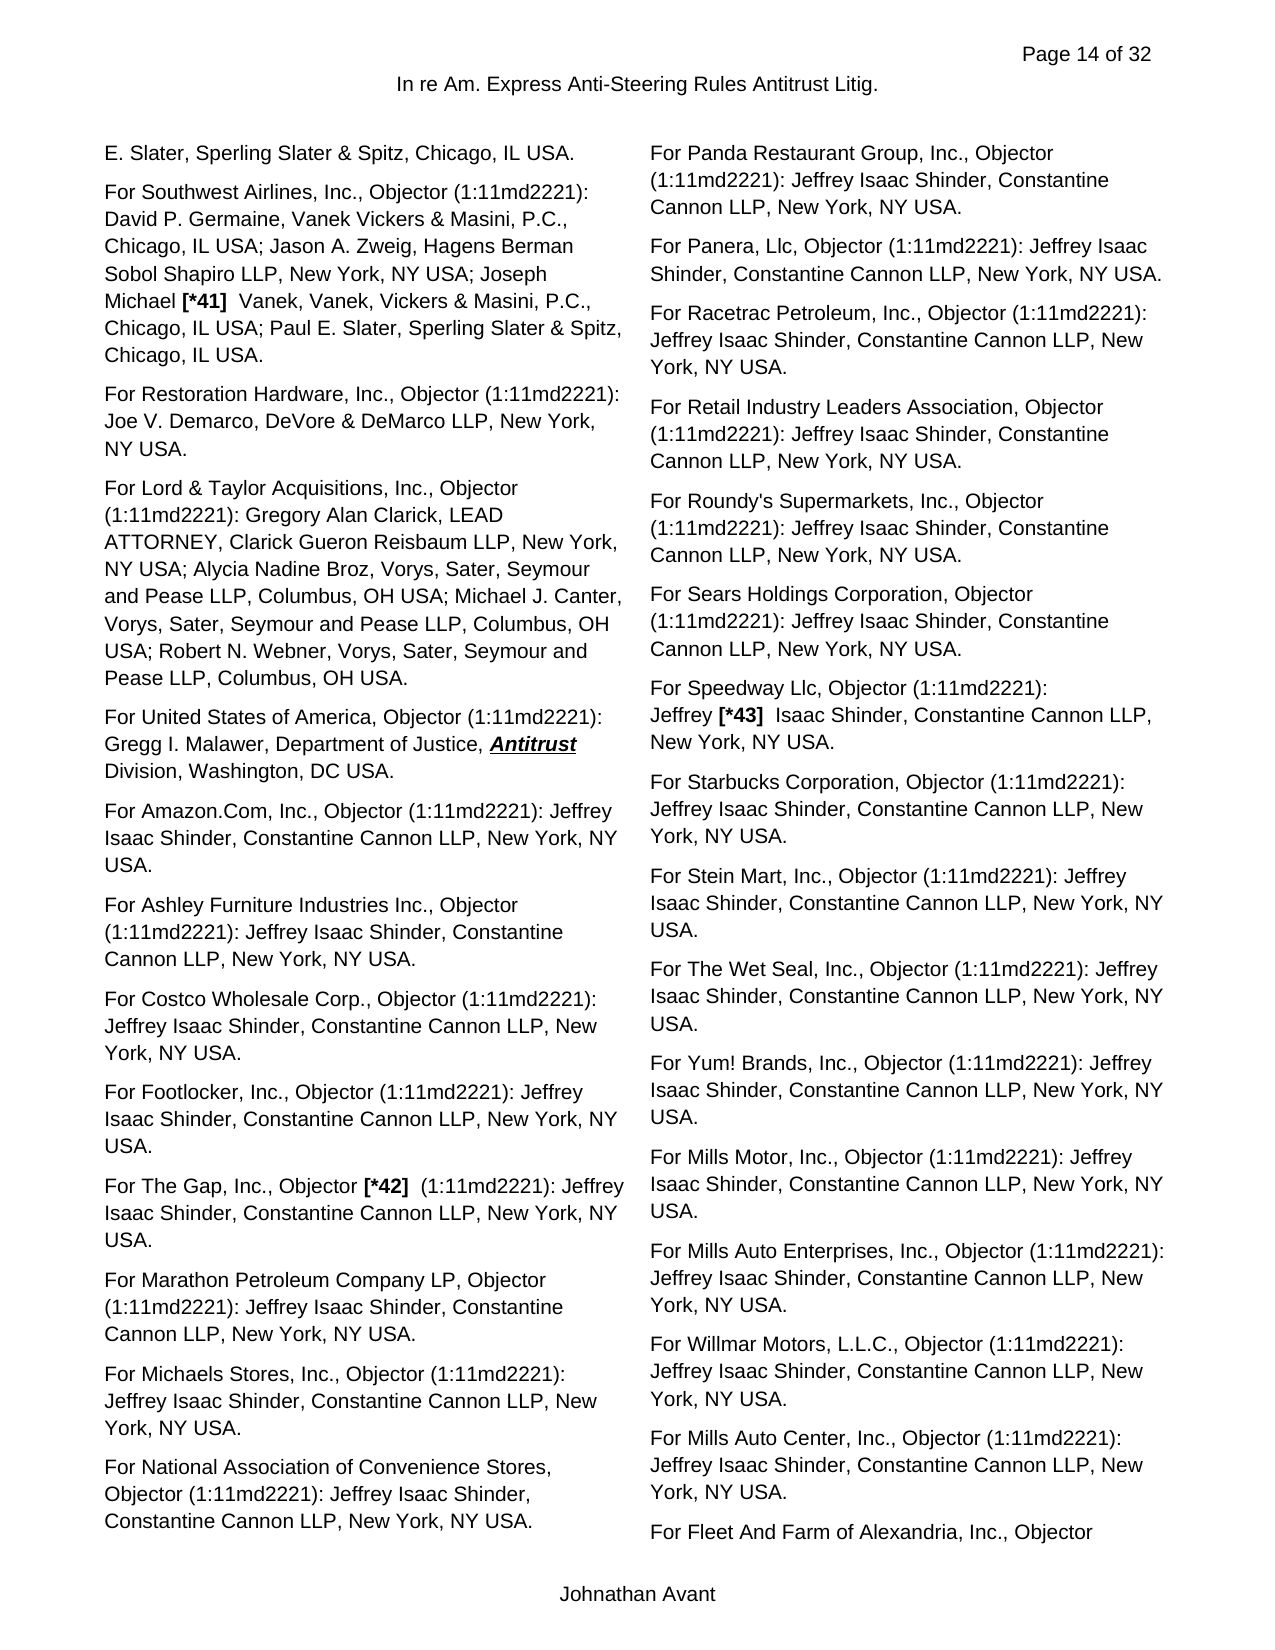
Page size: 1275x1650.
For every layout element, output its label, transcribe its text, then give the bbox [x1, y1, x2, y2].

text For National Association of Convenience Stores, Objector (1:11md2221): Jeffrey Isaac Shinder, Constantine Cannon LLP, New York, NY USA. [104, 1452, 625, 1533]
text For Panera, Llc, Objector (1:11md2221): Jeffrey Isaac Shinder, Constantine Cannon LLP, New York, NY USA. [650, 231, 1171, 285]
text For Retail Industry Leaders Association, Objector (1:11md2221): Jeffrey Isaac Shinder, Constantine Cannon LLP, New York, NY USA. [650, 392, 1171, 473]
text For Mills Auto Center, Inc., Objector (1:11md2221): Jeffrey Isaac Shinder, Constantine Cannon LLP, New York, NY USA. [650, 1423, 1171, 1504]
text For Mills Motor, Inc., Objector (1:11md2221): Jeffrey Isaac Shinder, Constantine Cannon LLP, New York, NY USA. [650, 1142, 1171, 1223]
text For Ashley Furniture Industries Inc., Objector (1:11md2221): Jeffrey Isaac Shinder, Constantine Cannon LLP, New York, NY USA. [104, 889, 625, 971]
text For Lord & Taylor Acquisitions, Inc., Objector (1:11md2221): Gregory Alan Clarick, LEAD ATTORNEY, Clarick Gueron Reisbaum LLP, New York, NY USA; Alycia Nadine Broz, Vorys, Sater, Seymour and Pease LLP, Columbus, OH USA; Michael J. Canter, Vorys, Sater, Seymour and Pease LLP, Columbus, OH USA; Robert N. Webner, Vorys, Sater, Seymour and Pease LLP, Columbus, OH USA. [104, 473, 625, 689]
text For Footlocker, Inc., Objector (1:11md2221): Jeffrey Isaac Shinder, Constantine Cannon LLP, New York, NY USA. [104, 1077, 625, 1158]
text For Stein Mart, Inc., Objector (1:11md2221): Jeffrey Isaac Shinder, Constantine Cannon LLP, New York, NY USA. [650, 860, 1171, 942]
text For Sears Holdings Corporation, Objector (1:11md2221): Jeffrey Isaac Shinder, Constantine Cannon LLP, New York, NY USA. [650, 579, 1171, 660]
text For Yum! Brands, Inc., Objector (1:11md2221): Jeffrey Isaac Shinder, Constantine Cannon LLP, New York, NY USA. [650, 1048, 1171, 1129]
text For The Gap, Inc., Objector [*42] (1:11md2221): Jeffrey Isaac Shinder, Constantine Cannon LLP, New York, NY USA. [104, 1171, 625, 1252]
text For Mills Auto Enterprises, Inc., Objector (1:11md2221): Jeffrey Isaac Shinder, Constantine Cannon LLP, New York, NY USA. [650, 1235, 1171, 1317]
text For Roundy's Supermarkets, Inc., Objector (1:11md2221): Jeffrey Isaac Shinder, Constantine Cannon LLP, New York, NY USA. [650, 485, 1171, 567]
text For Speedway Llc, Objector (1:11md2221): Jeffrey [*43] Isaac Shinder, Constantine Cannon LLP, New York, NY USA. [650, 673, 1171, 754]
text For United States of America, Objector (1:11md2221): Gregg I. Malawer, Department of Justice, Antitrust Division, Washington, DC USA. [104, 702, 625, 783]
text For Restoration Hardware, Inc., Objector (1:11md2221): Joe V. Demarco, DeVore & DeMarco LLP, New York, NY USA. [104, 379, 625, 460]
text For Marathon Petroleum Company LP, Objector (1:11md2221): Jeffrey Isaac Shinder, Constantine Cannon LLP, New York, NY USA. [104, 1264, 625, 1346]
text For Costco Wholesale Corp., Objector (1:11md2221): Jeffrey Isaac Shinder, Constantine Cannon LLP, New York, NY USA. [104, 983, 625, 1064]
text For Starbucks Corporation, Objector (1:11md2221): Jeffrey Isaac Shinder, Constantine Cannon LLP, New York, NY USA. [650, 767, 1171, 848]
text For Amazon.Com, Inc., Objector (1:11md2221): Jeffrey Isaac Shinder, Constantine Cannon LLP, New York, NY USA. [104, 796, 625, 877]
text For Willmar Motors, L.L.C., Objector (1:11md2221): Jeffrey Isaac Shinder, Constantine Cannon LLP, New York, NY USA. [650, 1329, 1171, 1410]
text For Fleet And Farm of Alexandria, Inc., Objector (1:11md2221): Jeffrey Isaac Shinder, Constantine Cannon LLP, New York, NY USA. [650, 1517, 1171, 1544]
text For Racetrac Petroleum, Inc., Objector (1:11md2221): Jeffrey Isaac Shinder, Constantine Cannon LLP, New York, NY USA. [650, 298, 1171, 379]
text For Southwest Airlines, Inc., Objector (1:11md2221): David P. Germaine, Vanek Vickers & Masini, P.C., Chicago, IL USA; Jason A. Zweig, Hagens Berman Sobol Shapiro LLP, New York, NY USA; Joseph Michael [*41] Vanek, Vanek, Vickers & Masini, P.C., Chicago, IL USA; Paul E. Slater, Sperling Slater & Spitz, Chicago, IL USA. [104, 177, 625, 367]
text For The Wet Seal, Inc., Objector (1:11md2221): Jeffrey Isaac Shinder, Constantine Cannon LLP, New York, NY USA. [650, 954, 1171, 1035]
text For Panda Restaurant Group, Inc., Objector (1:11md2221): Jeffrey Isaac Shinder, Constantine Cannon LLP, New York, NY USA. [650, 137, 1171, 219]
text For Michaels Stores, Inc., Objector (1:11md2221): Jeffrey Isaac Shinder, Constantine Cannon LLP, New York, NY USA. [104, 1358, 625, 1439]
